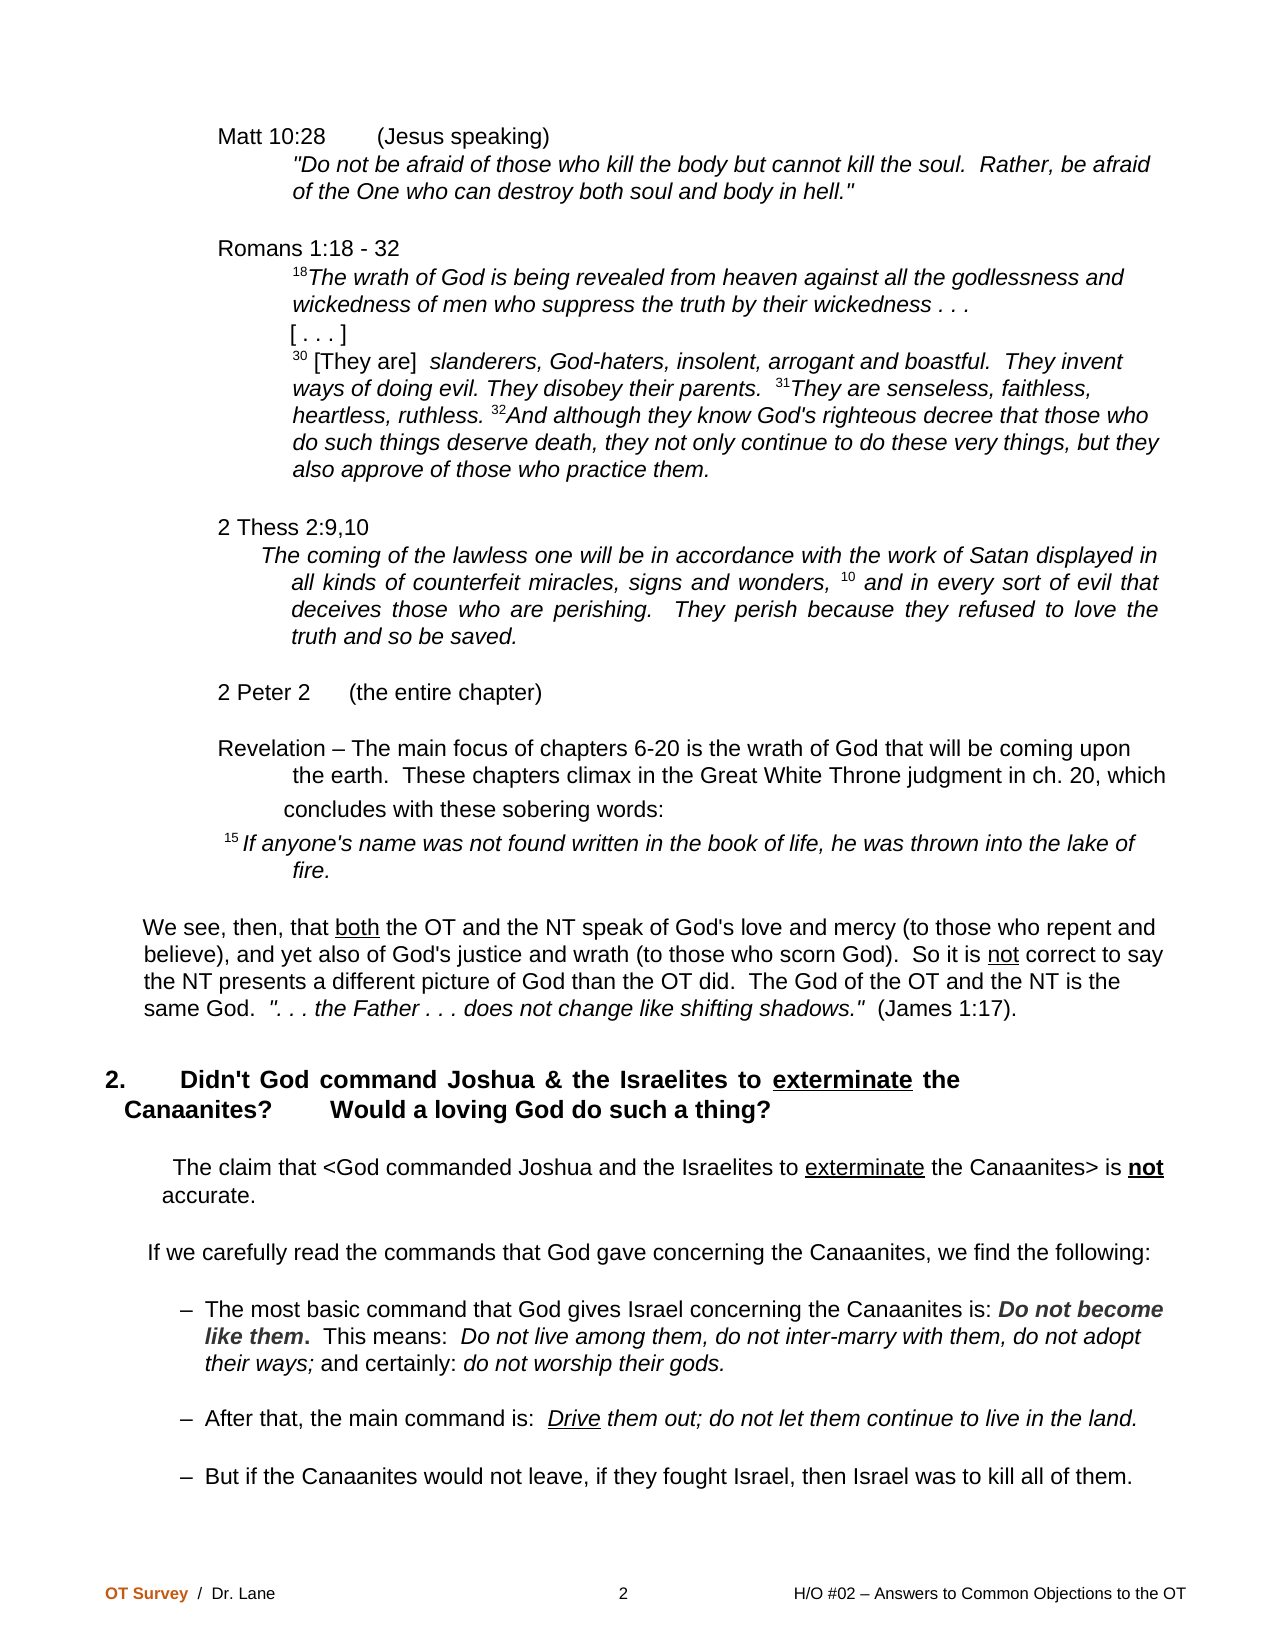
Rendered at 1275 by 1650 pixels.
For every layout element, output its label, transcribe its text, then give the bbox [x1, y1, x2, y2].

text We see, then, that both the OT and the NT speak of God's love and mercy (to those who repent and believe), and yet also of God's justice and wrath (to those who scorn God). So it is not correct to say the NT presents a different picture of God than the OT did. The God of the OT and the NT is the same God. ". . . the Father . . . does not change like shifting shadows." (James 1:17). [142, 914, 1169, 1022]
text 2 Thess 2:9,10 [217, 514, 1169, 540]
list After that, the main command is: Drive them out; do not let them continue to live in the land. [180, 1405, 1169, 1432]
list But if the Canaanites would not leave, if they fought Israel, then Israel was to kill all of them. [180, 1463, 1169, 1489]
text Revelation – The main focus of chapters 6-20 is the wrath of God that will be coming upon the earth. These chapters climax in the Great White Throne judgment in ch. 20, which [217, 735, 1169, 789]
list Didn't God command Joshua & the Israelites to exterminate the Canaanites? Would a loving God do such a thing? [105, 1065, 960, 1124]
text Romans 1:18 - 32 [217, 235, 1169, 262]
text accurate. [162, 1182, 1169, 1208]
text 15 If anyone's name was not found written in the book of life, he was thrown into the lake of fire. [217, 830, 1170, 883]
list The most basic command that God gives Israel concerning the Canaanites is: Do not become like them. This means: Do not live among them, do not inter-marry with them, do not adopt their ways; and certainly: do not worship their gods. [180, 1296, 1169, 1376]
text "Do not be afraid of those who kill the body but cannot kill the soul. Rather, be afraid of the One who can destroy both soul and body in hell." [255, 151, 1170, 204]
text concludes with these sobering words: [105, 796, 1170, 822]
text Matt 10:28 (Jesus speaking) [217, 123, 1169, 149]
text The coming of the lawless one will be in accordance with the work of Satan displayed in all kinds of counterfeit miracles, signs and wonders, 10 and in every sort of evil that deceives those who are perishing. They perish because they refused to love the truth and so be saved. [253, 542, 1161, 649]
text The claim that <God commanded Joshua and the Israelites to exterminate the Canaanites> is not [105, 1154, 1170, 1180]
text [ . . . ] [105, 319, 1170, 346]
text 18The wrath of God is being revealed from heaven against all the godlessness and wickedness of men who suppress the truth by their wickedness . . . [255, 264, 1170, 317]
text If we carefully read the commands that God gave concerning the Canaanites, we find the following: [105, 1239, 1170, 1265]
text 2 Peter 2 (the entire chapter) [217, 678, 1169, 705]
text 30 [They are] slanderers, God-haters, insolent, arrogant and boastful. They invent ways of doing evil. They disobey their parents. 31They are senseless, faithless, heartless, ruthless. 32And although they know God's righteous decree that those who do such things deserve death, they not only continue to do these very things, but they also approve of those who practice them. [255, 348, 1170, 483]
